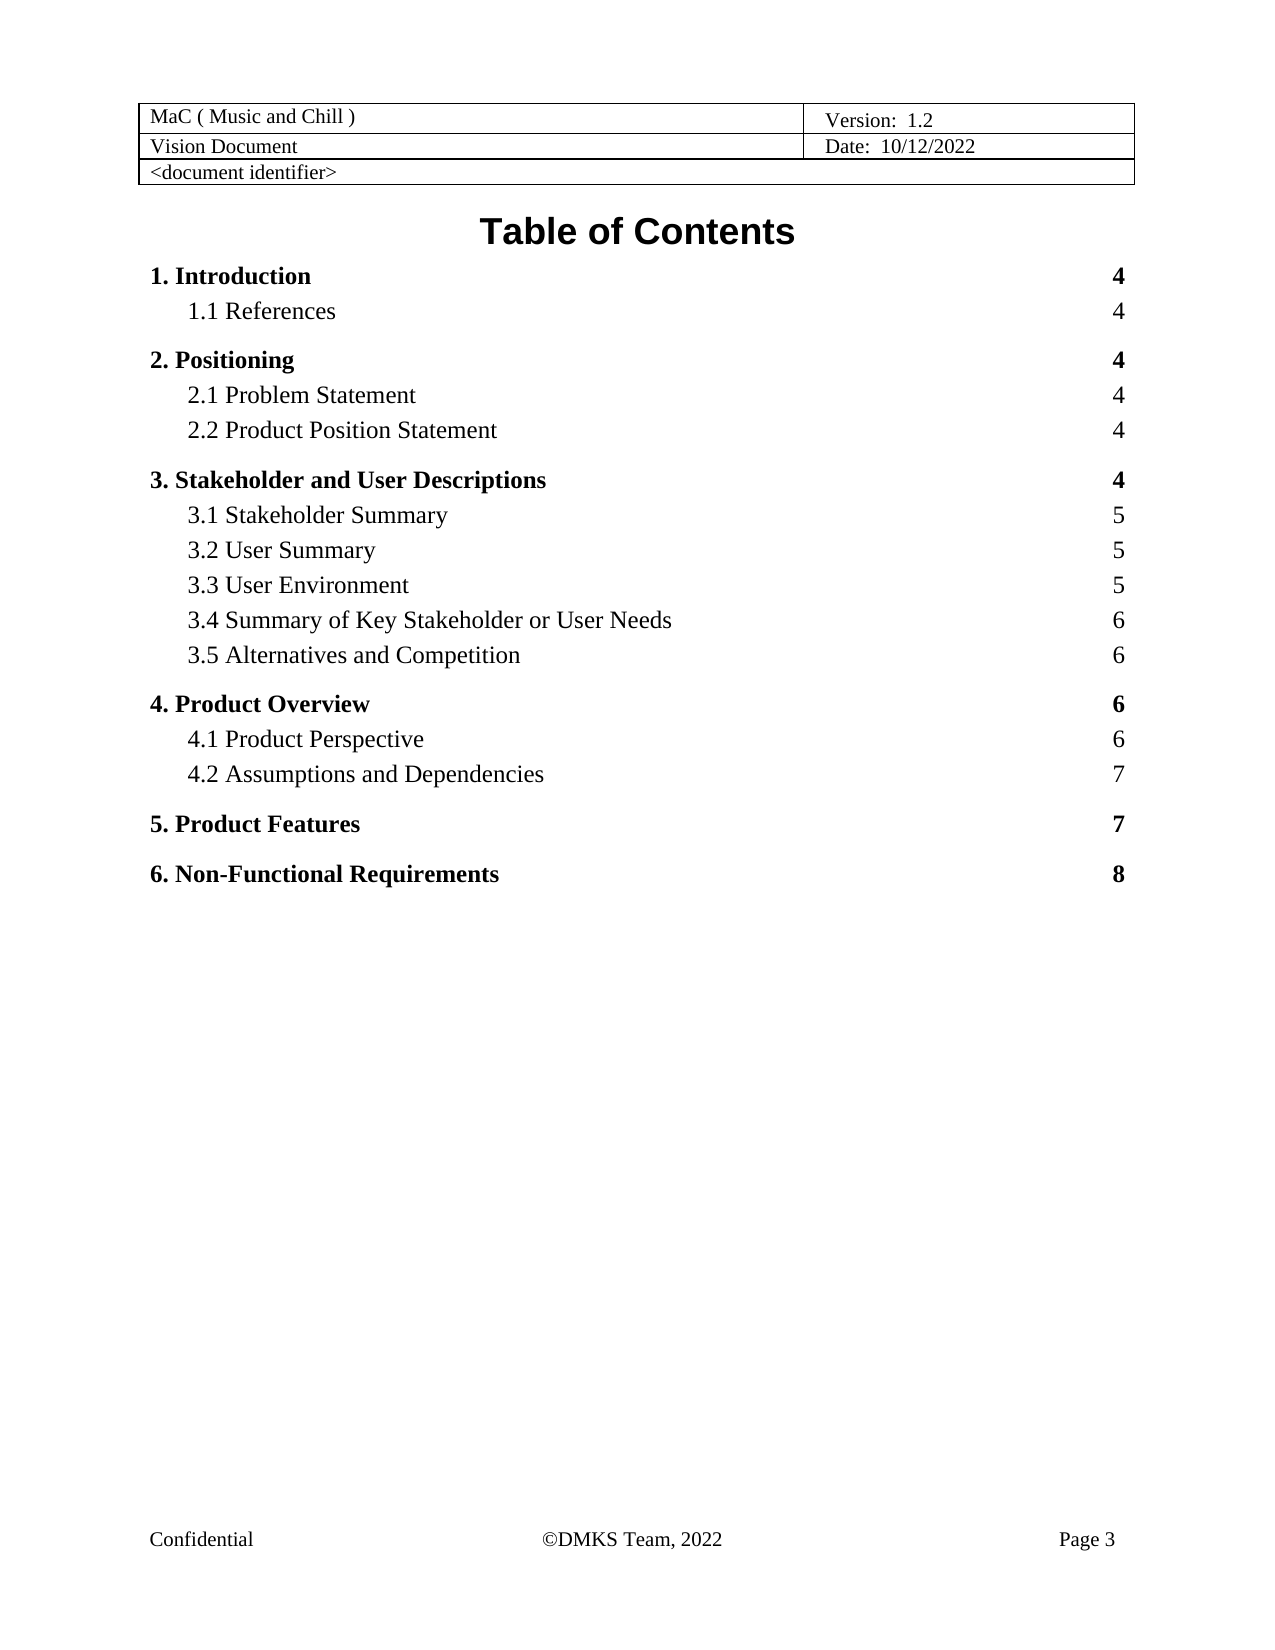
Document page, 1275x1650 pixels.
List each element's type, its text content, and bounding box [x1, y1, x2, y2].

title Table of Contents [150, 209, 1125, 252]
